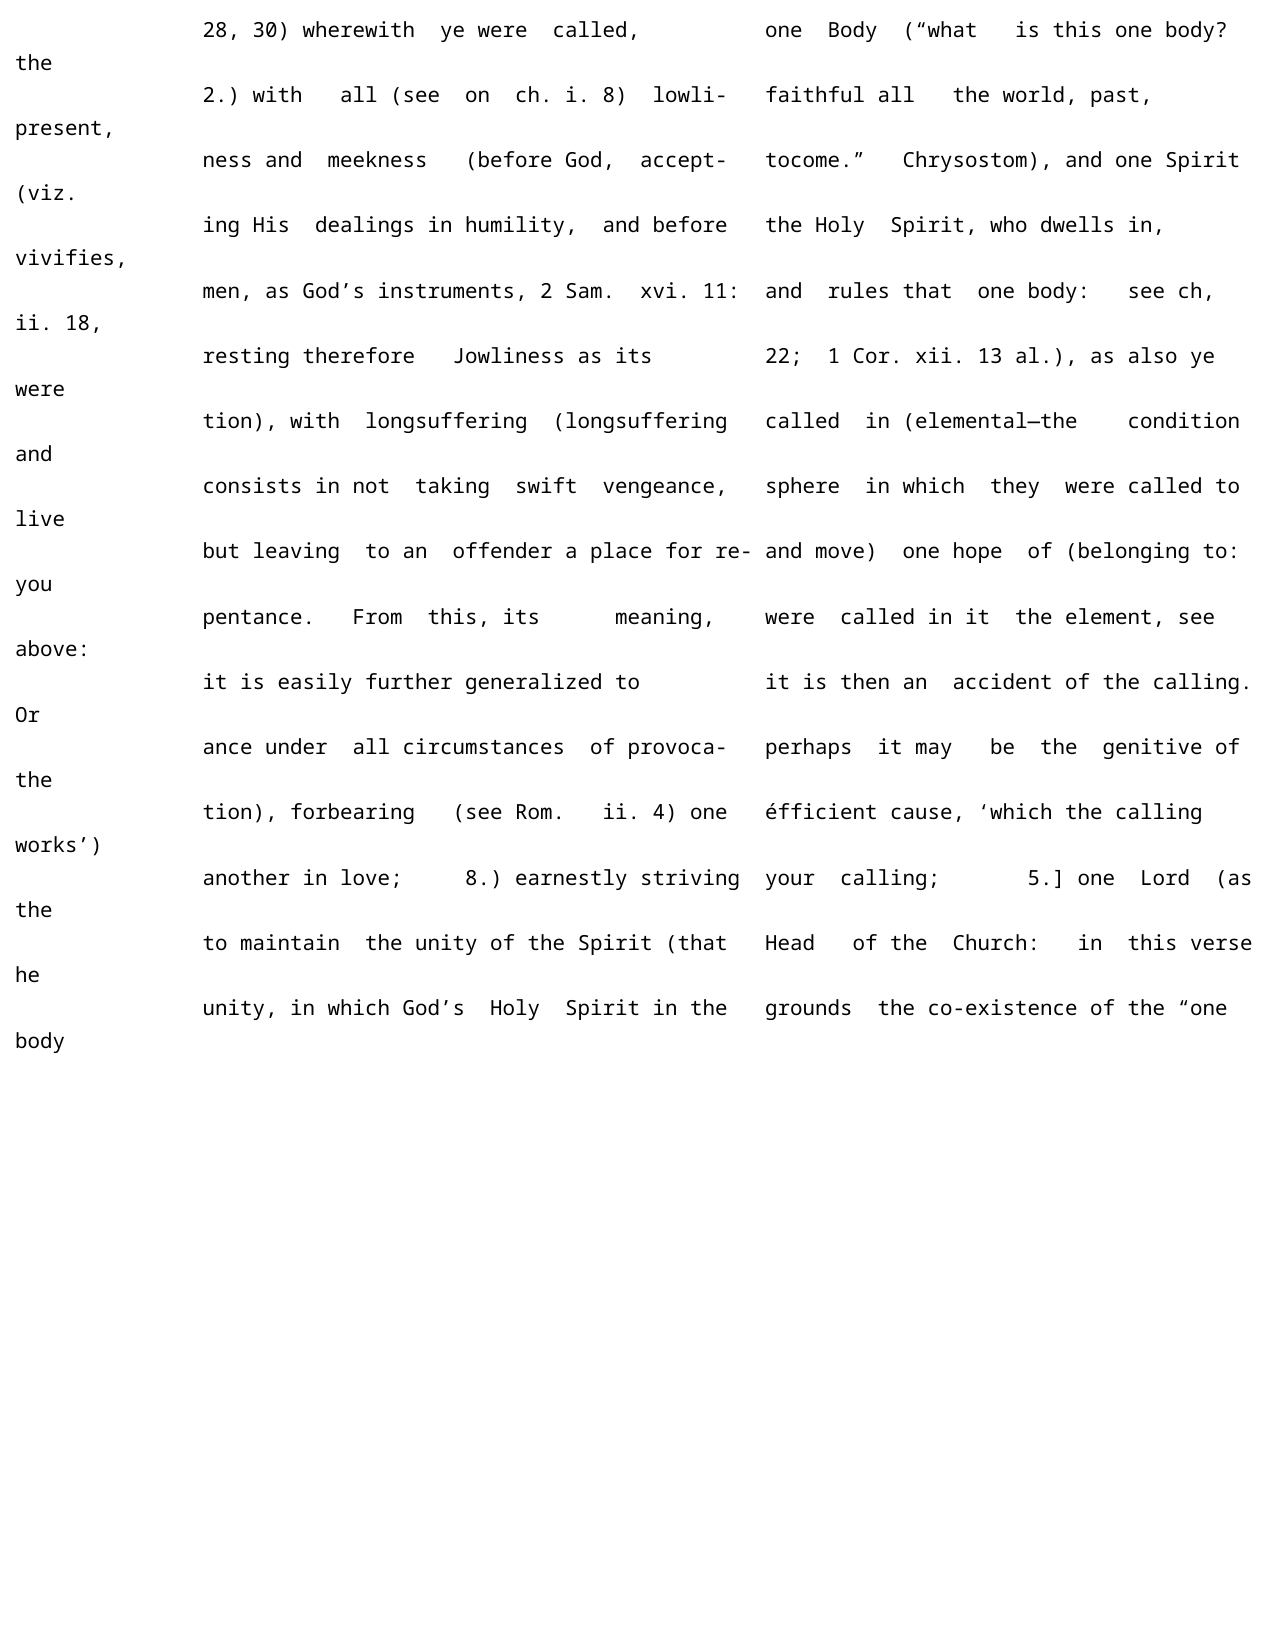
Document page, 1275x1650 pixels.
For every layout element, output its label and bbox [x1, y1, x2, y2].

text [15, 15, 1260, 1149]
